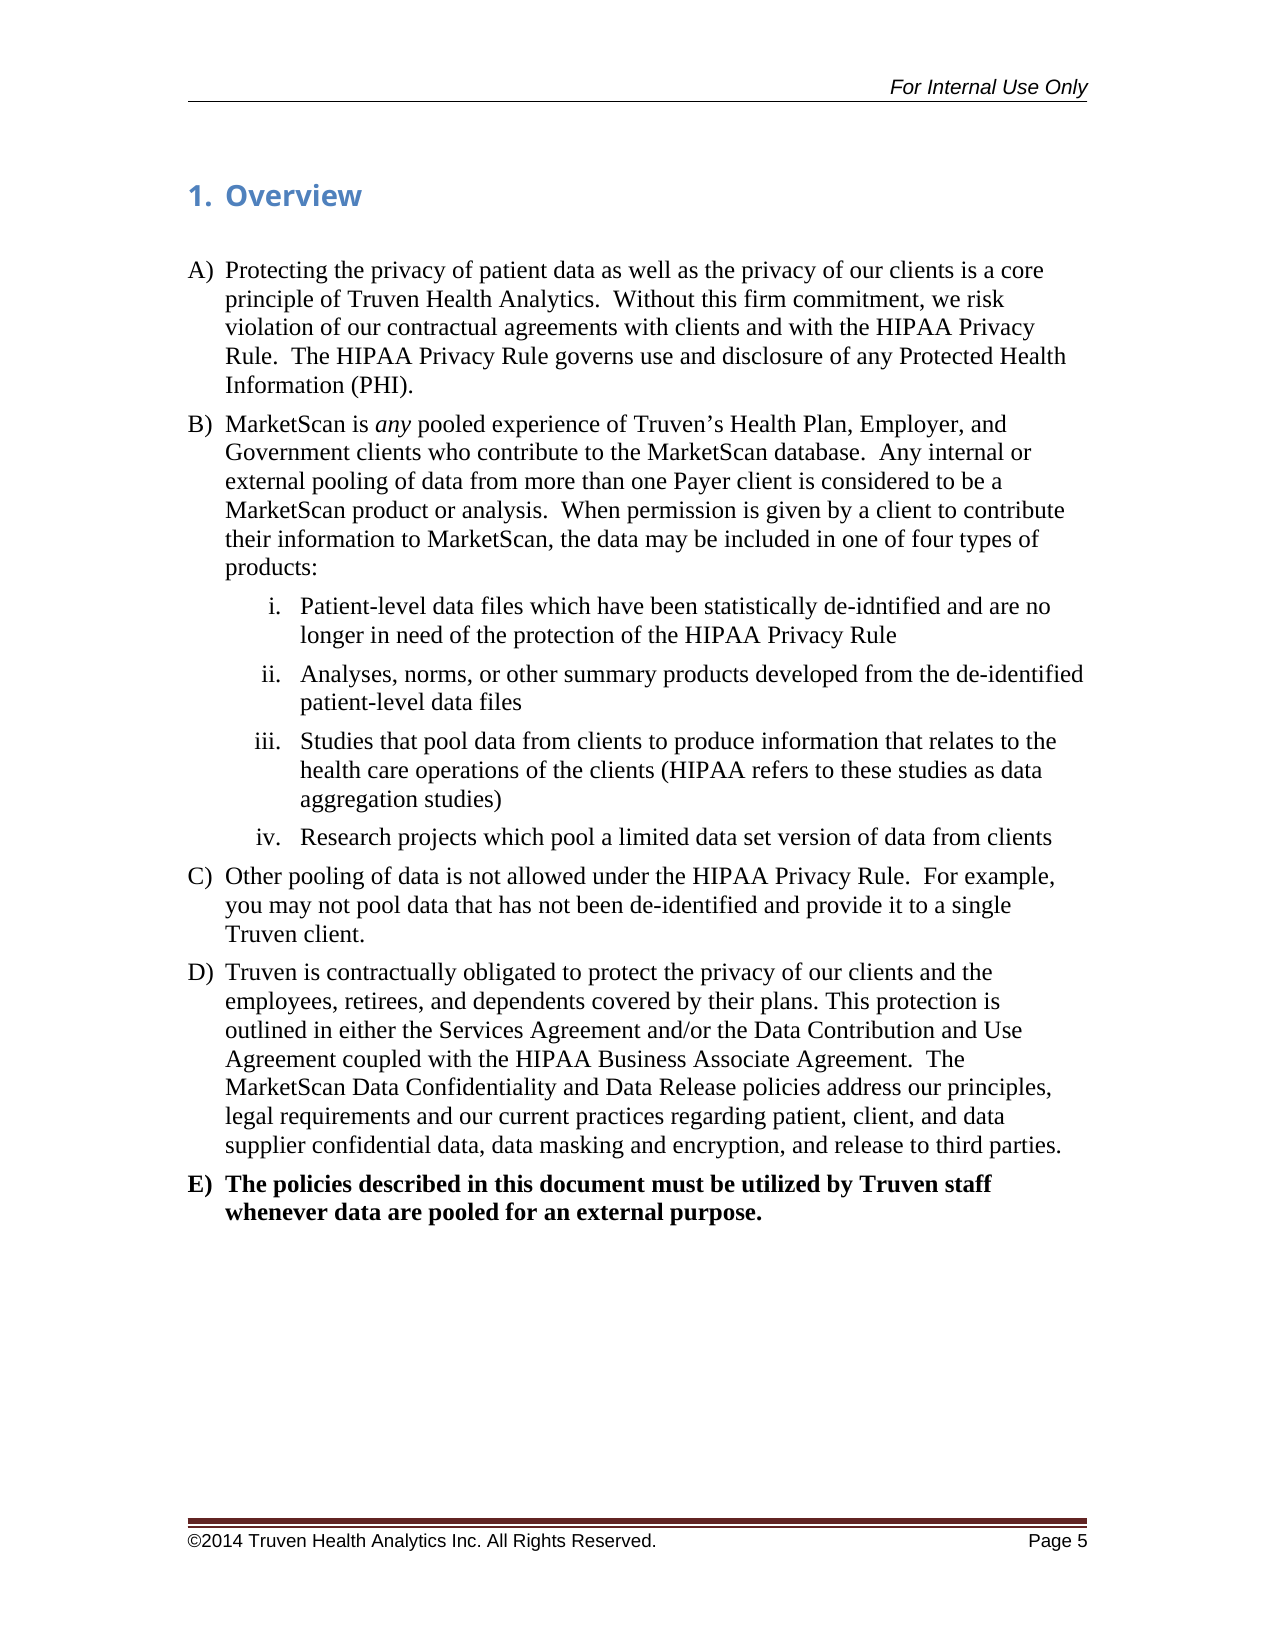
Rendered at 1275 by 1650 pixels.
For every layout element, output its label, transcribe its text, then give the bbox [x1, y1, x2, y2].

title Research projects which pool a limited data set version of data from clients [281, 822, 1087, 851]
title Patient-level data files which have been statistically de-idntified and are no longer in need of the protection of the HIPAA Privacy Rule [281, 591, 1087, 649]
title Studies that pool data from clients to produce information that relates to the health care operations of the clients (HIPAA refers to these studies as data aggregation studies) [281, 726, 1087, 812]
list The policies described in this document must be utilized by Truven staff whenever data are pooled for an external purpose. [187, 1169, 1087, 1226]
subtitle Overview [187, 175, 1087, 215]
title Truven is contractually obligated to protect the privacy of our clients and the employees, retirees, and dependents covered by their plans. This protection is outlined in either the Services Agreement and/or the Data Contribution and Use Agreement coupled with the HIPAA Business Associate Agreement. The MarketScan Data Confidentiality and Data Release policies address our principles, legal requirements and our current practices regarding patient, client, and data supplier confidential data, data masking and encryption, and release to third parties. [187, 957, 1087, 1159]
title Protecting the privacy of patient data as well as the privacy of our clients is a core principle of Truven Health Analytics. Without this firm commitment, we risk violation of our contractual agreements with clients and with the HIPAA Privacy Rule. The HIPAA Privacy Rule governs use and disclosure of any Protected Health Information (PHI). [187, 255, 1087, 399]
title MarketScan is any pooled experience of Truven’s Health Plan, Employer, and Government clients who contribute to the MarketScan database. Any internal or external pooling of data from more than one Payer client is considered to be a MarketScan product or analysis. When permission is given by a client to contribute their information to MarketScan, the data may be included in one of four types of products: [187, 409, 1087, 581]
title Other pooling of data is not allowed under the HIPAA Privacy Rule. For example, you may not pool data that has not been de-identified and provide it to a single Truven client. [187, 861, 1087, 947]
title Analyses, norms, or other summary products developed from the de-identified patient-level data files [281, 659, 1087, 716]
